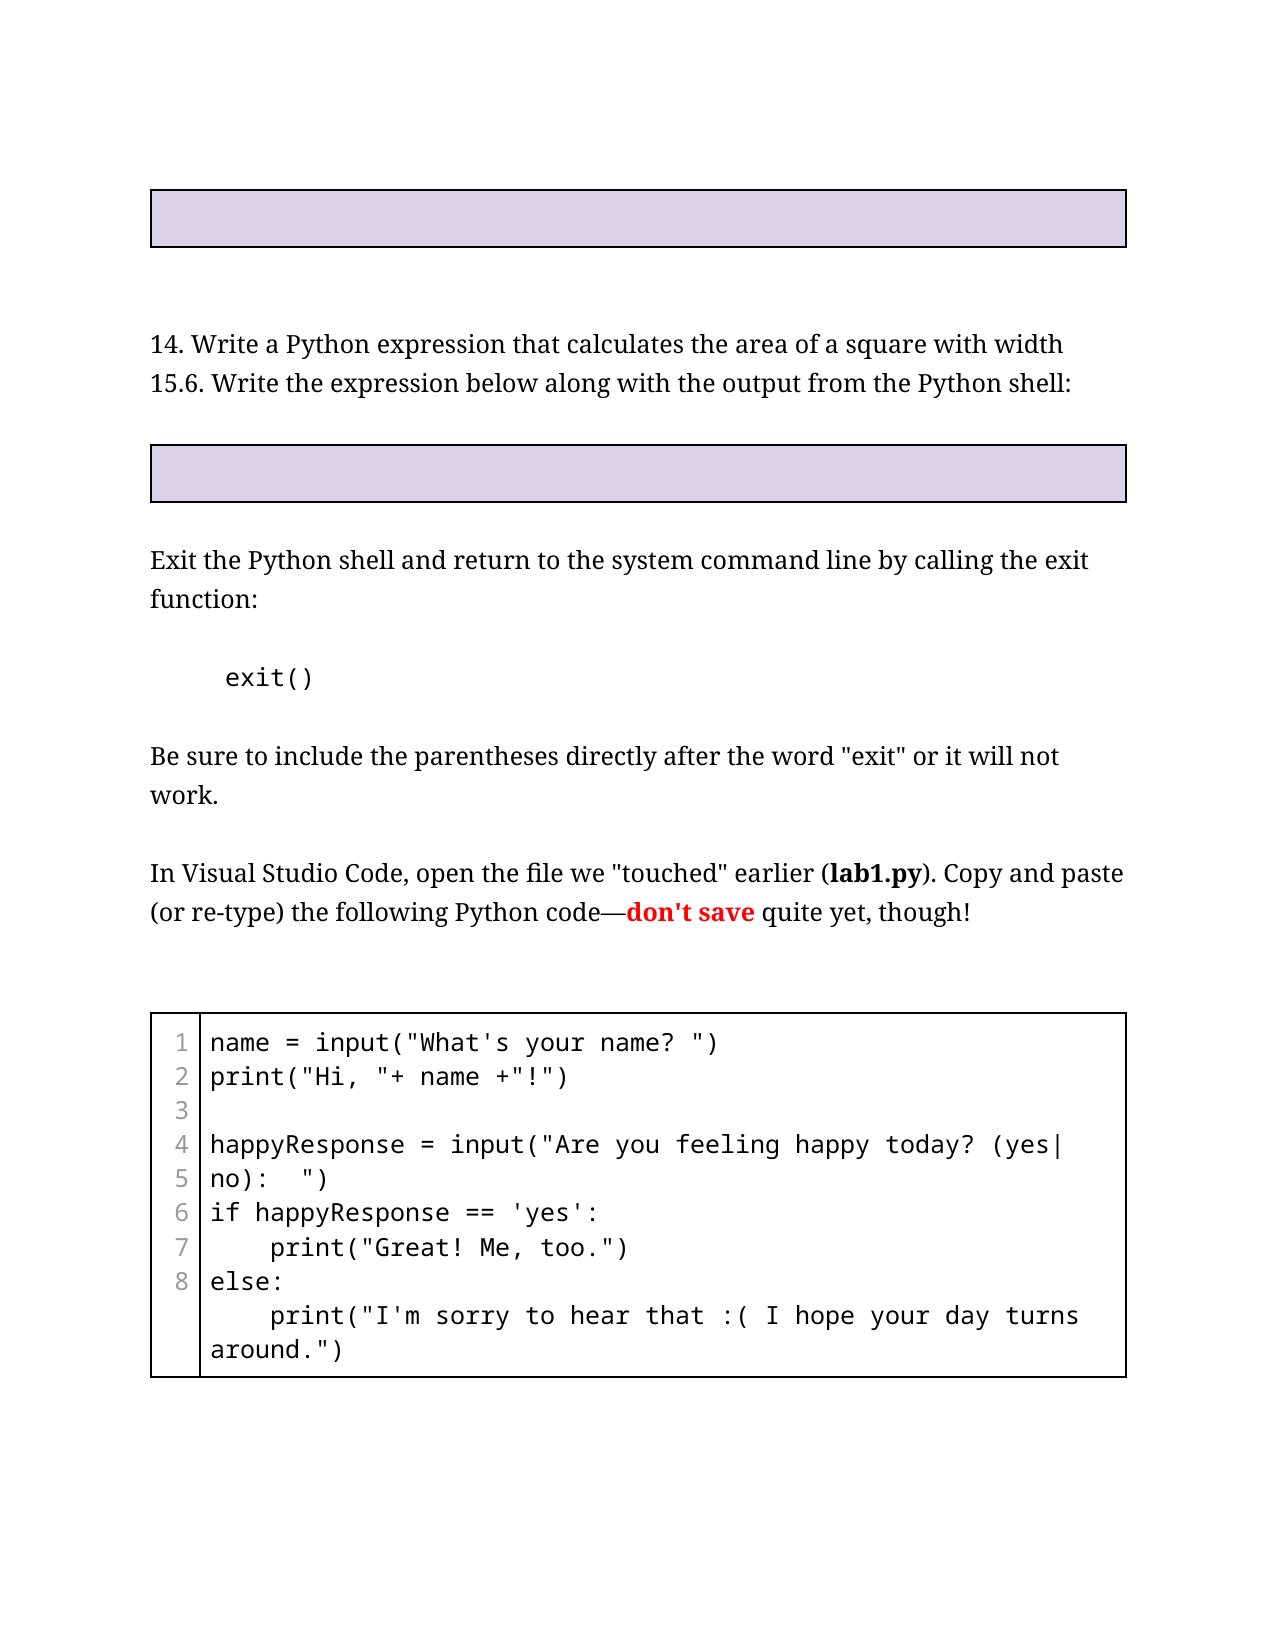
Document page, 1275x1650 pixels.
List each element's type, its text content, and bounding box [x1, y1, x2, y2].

text 14. Write a Python expression that calculates the area of a square with width 15.6. Write the expression below along with the output from the Python shell: [150, 327, 1125, 400]
text Be sure to include the parentheses directly after the word "exit" or it will not work. [150, 738, 1125, 811]
table_header [152, 446, 1125, 501]
table_header [152, 191, 1125, 246]
text Exit the Python shell and return to the system command line by calling the exit function: [150, 542, 1125, 616]
text In Visual Studio Code, open the file we "touched" earlier (lab1.py). Copy and paste (or re-type) the following Python code—don't save quite yet, though! [150, 856, 1125, 929]
text exit() [225, 660, 1125, 694]
table_header name = input("What's your name? ") print("Hi, "+ name +"!") happyResponse = input("Are you feeling happy today? (yes|no): ") if happyResponse == 'yes': print("Great! Me, too.") else: print("I'm sorry to hear that :( I hope your day turns around.") [201, 1014, 1125, 1376]
table_header 1 2 3 4 5 6 7 8 [152, 1014, 199, 1376]
